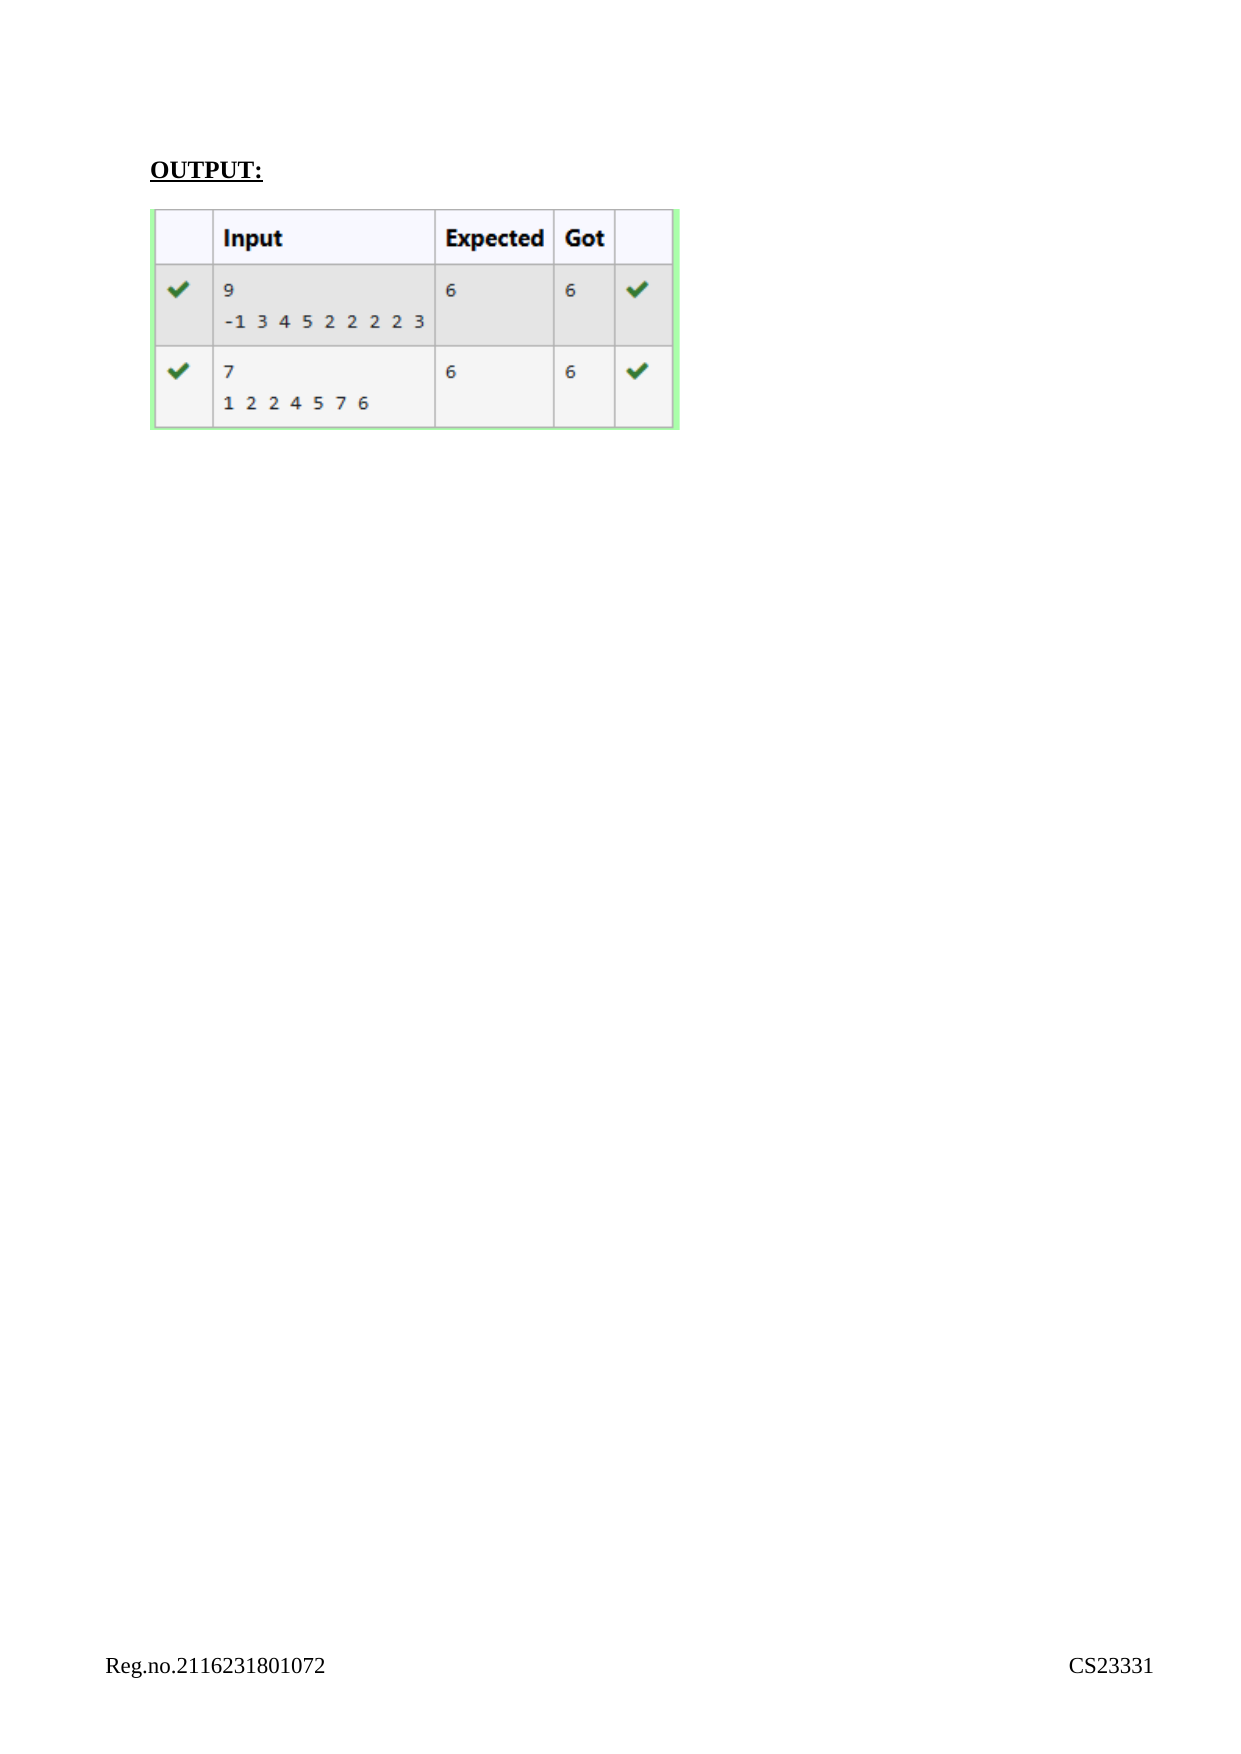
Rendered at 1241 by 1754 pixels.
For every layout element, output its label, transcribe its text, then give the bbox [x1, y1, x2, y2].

text OUTPUT: [150, 155, 1155, 184]
picture [150, 209, 680, 430]
